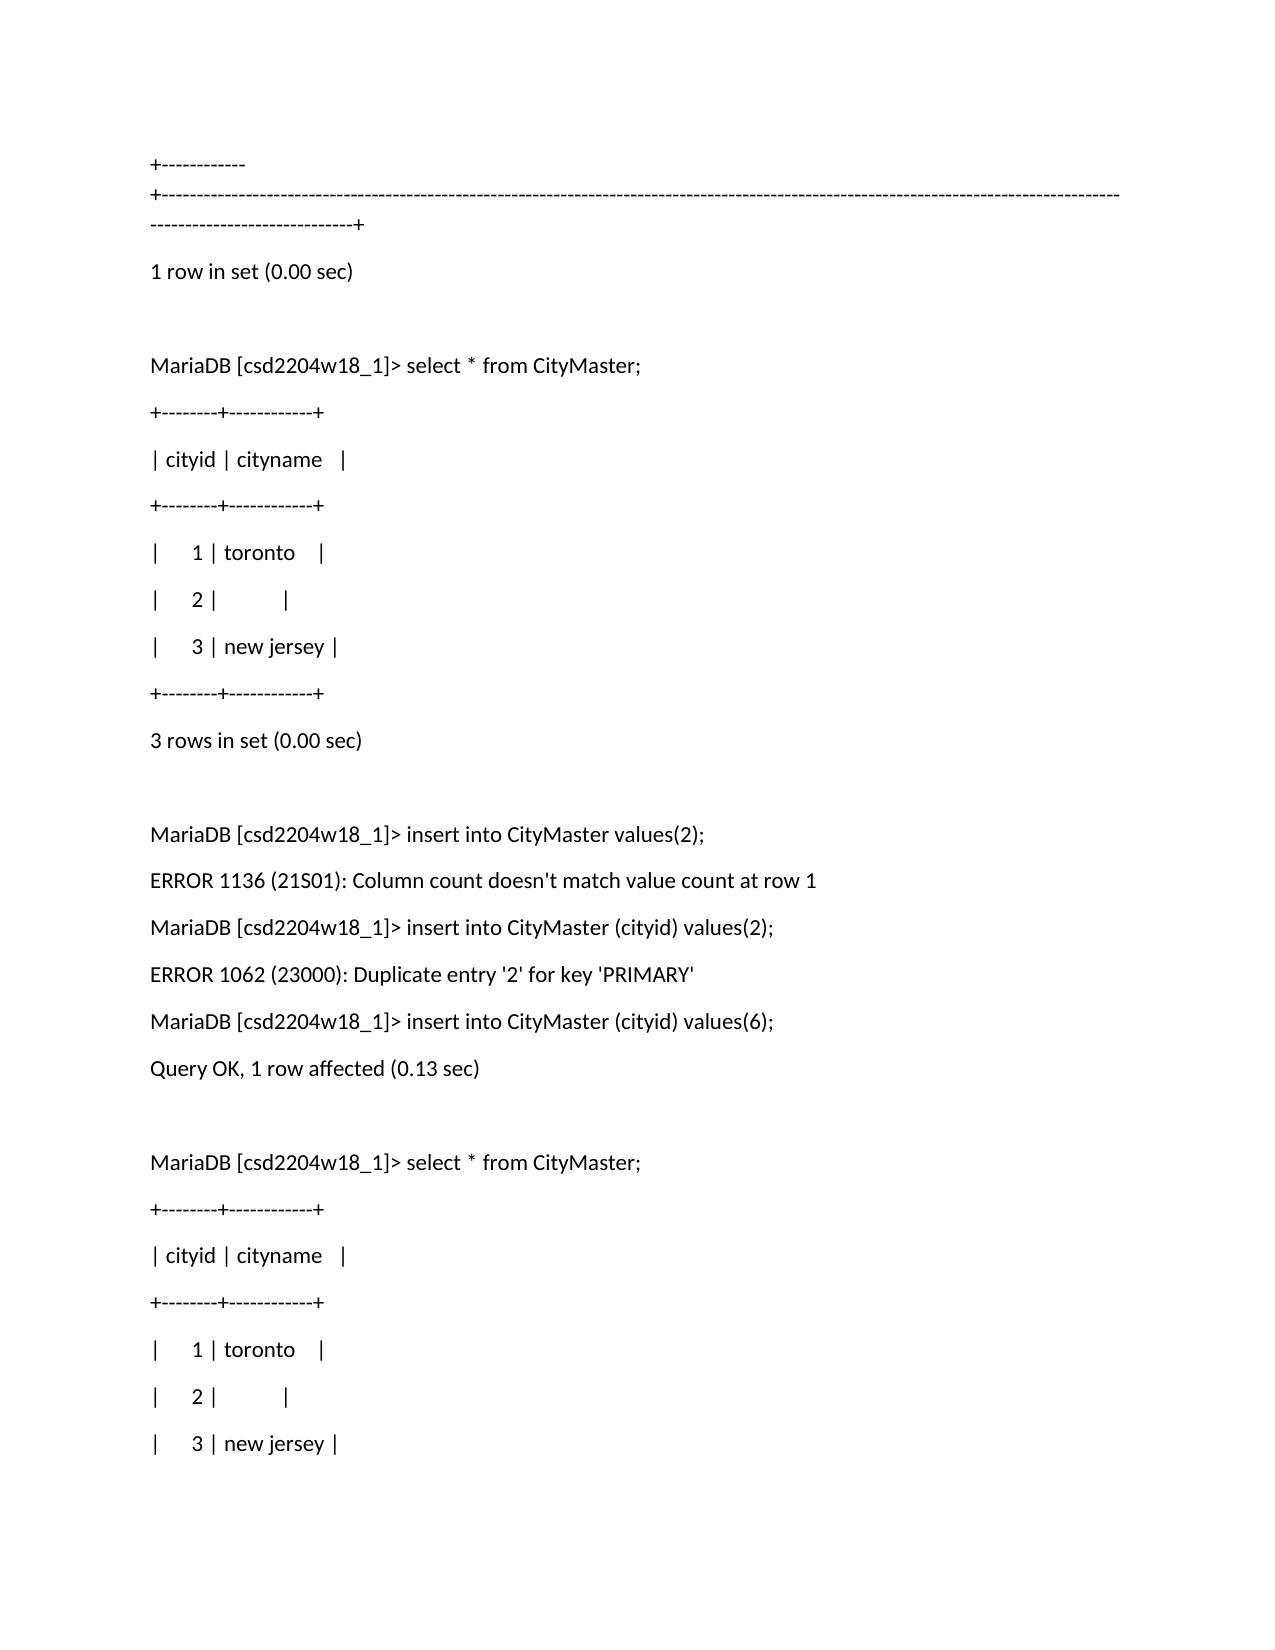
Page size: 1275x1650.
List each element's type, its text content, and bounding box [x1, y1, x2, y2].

text | cityid | cityname | [150, 445, 1125, 473]
text | 1 | toronto | [150, 538, 1125, 567]
text 3 rows in set (0.00 sec) [150, 726, 1125, 754]
text MariaDB [csd2204w18_1]> select * from CityMaster; [150, 351, 1125, 379]
text MariaDB [csd2204w18_1]> insert into CityMaster values(2); [150, 820, 1125, 848]
text 1 row in set (0.00 sec) [150, 257, 1125, 285]
text Query OK, 1 row affected (0.13 sec) [150, 1054, 1125, 1082]
text MariaDB [csd2204w18_1]> select * from CityMaster; [150, 1148, 1125, 1176]
text +--------+------------+ [150, 1195, 1125, 1223]
text +--------+------------+ [150, 398, 1125, 426]
text MariaDB [csd2204w18_1]> insert into CityMaster (cityid) values(2); [150, 913, 1125, 942]
text +--------+------------+ [150, 1288, 1125, 1317]
text ERROR 1062 (23000): Duplicate entry '2' for key 'PRIMARY' [150, 960, 1125, 988]
text | 3 | new jersey | [150, 632, 1125, 660]
text | 2 | | [150, 585, 1125, 613]
text +--------+------------+ [150, 679, 1125, 707]
text | 1 | toronto | [150, 1335, 1125, 1363]
text | 3 | new jersey | [150, 1429, 1125, 1457]
text +--------+------------+ [150, 492, 1125, 520]
text | 2 | | [150, 1382, 1125, 1410]
text | cityid | cityname | [150, 1242, 1125, 1270]
text ERROR 1136 (21S01): Column count doesn't match value count at row 1 [150, 867, 1125, 895]
text MariaDB [csd2204w18_1]> insert into CityMaster (cityid) values(6); [150, 1007, 1125, 1035]
